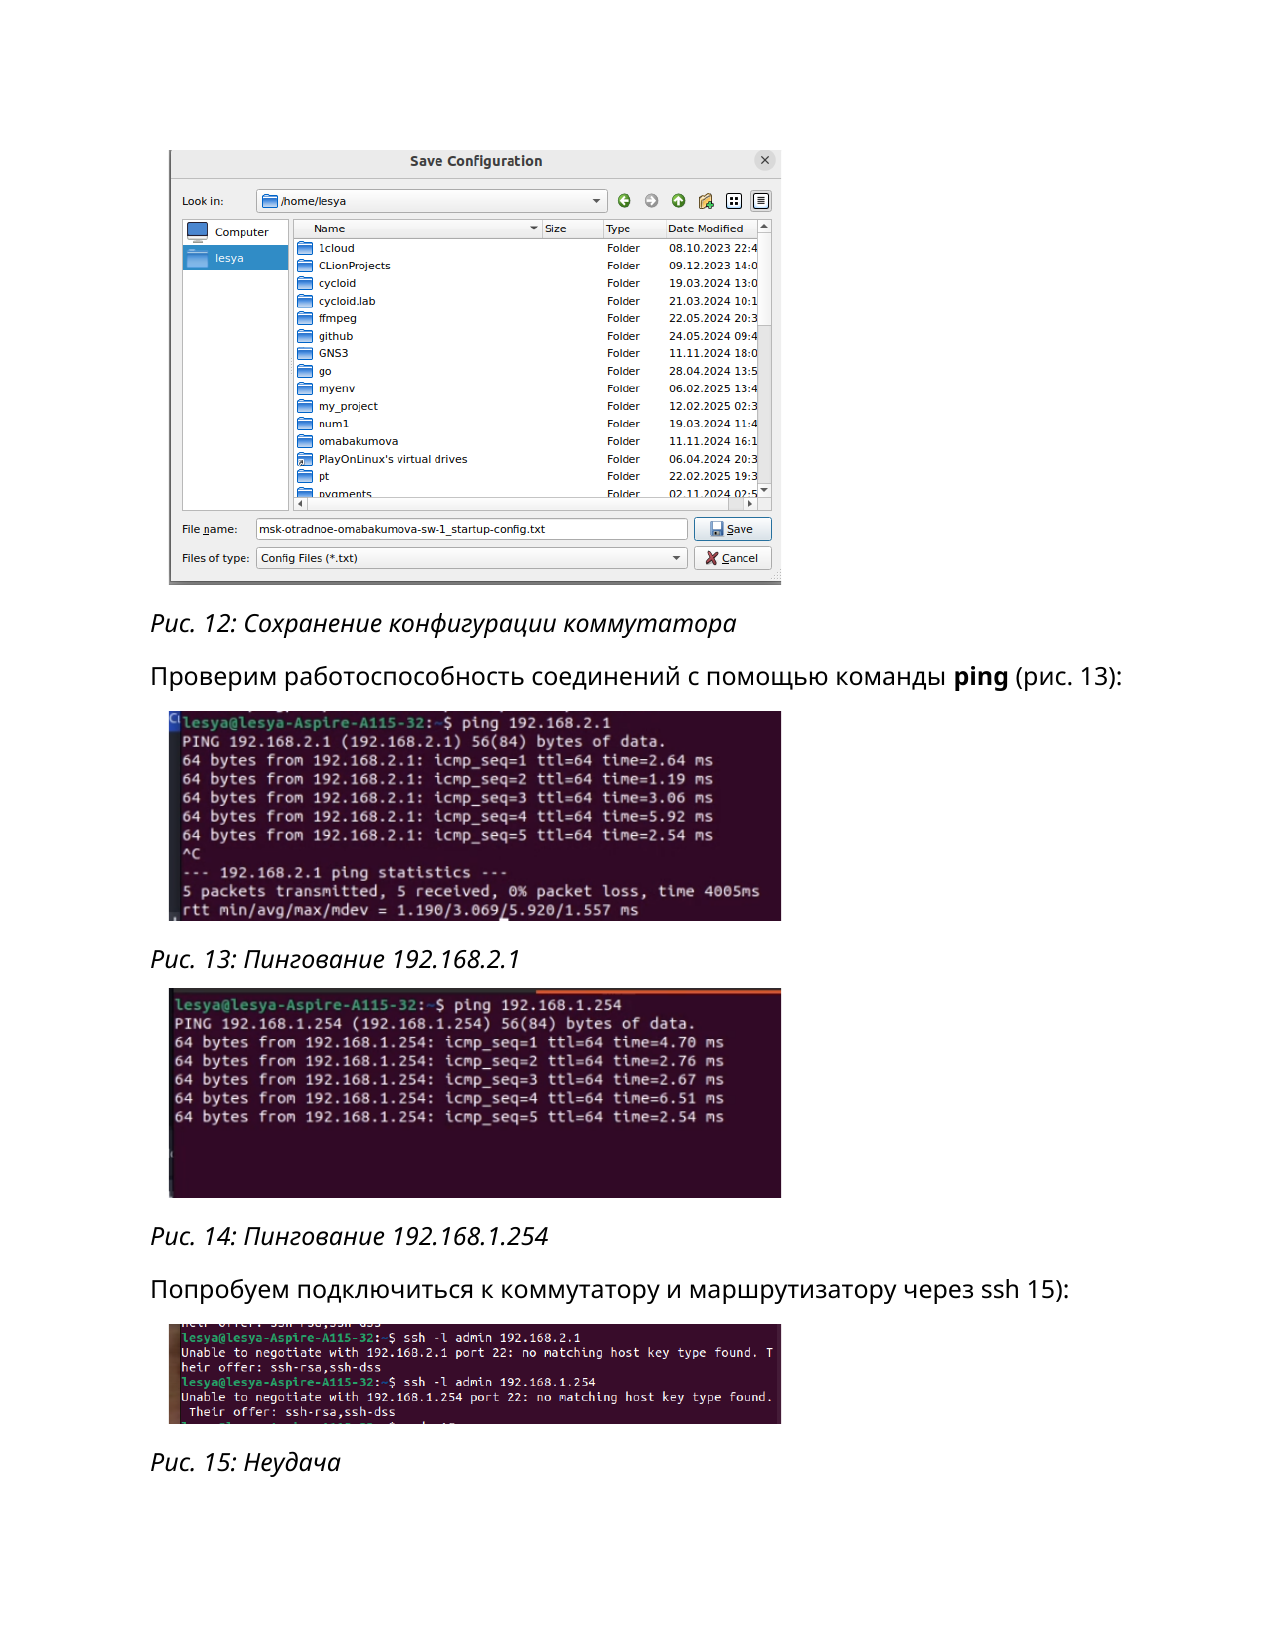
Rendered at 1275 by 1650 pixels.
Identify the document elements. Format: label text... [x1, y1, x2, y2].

text Рис. 14: Пингование 192.168.1.254 [150, 1219, 1125, 1253]
text Рис. 13: Пингование 192.168.2.1 [150, 942, 1125, 976]
text Рис. 15: Неудача [150, 1444, 1125, 1478]
text Попробуем подключиться к коммутатору и маршрутизатору через ssh 15): [150, 1271, 1125, 1306]
text Рис. 12: Сохранение конфигурации коммутатора [150, 605, 1125, 639]
text Проверим работоспособность соединений с помощью команды ping (рис. 13): [150, 658, 1125, 692]
picture [168, 988, 782, 1198]
picture [168, 150, 782, 585]
picture [168, 1324, 782, 1424]
picture [168, 711, 782, 921]
